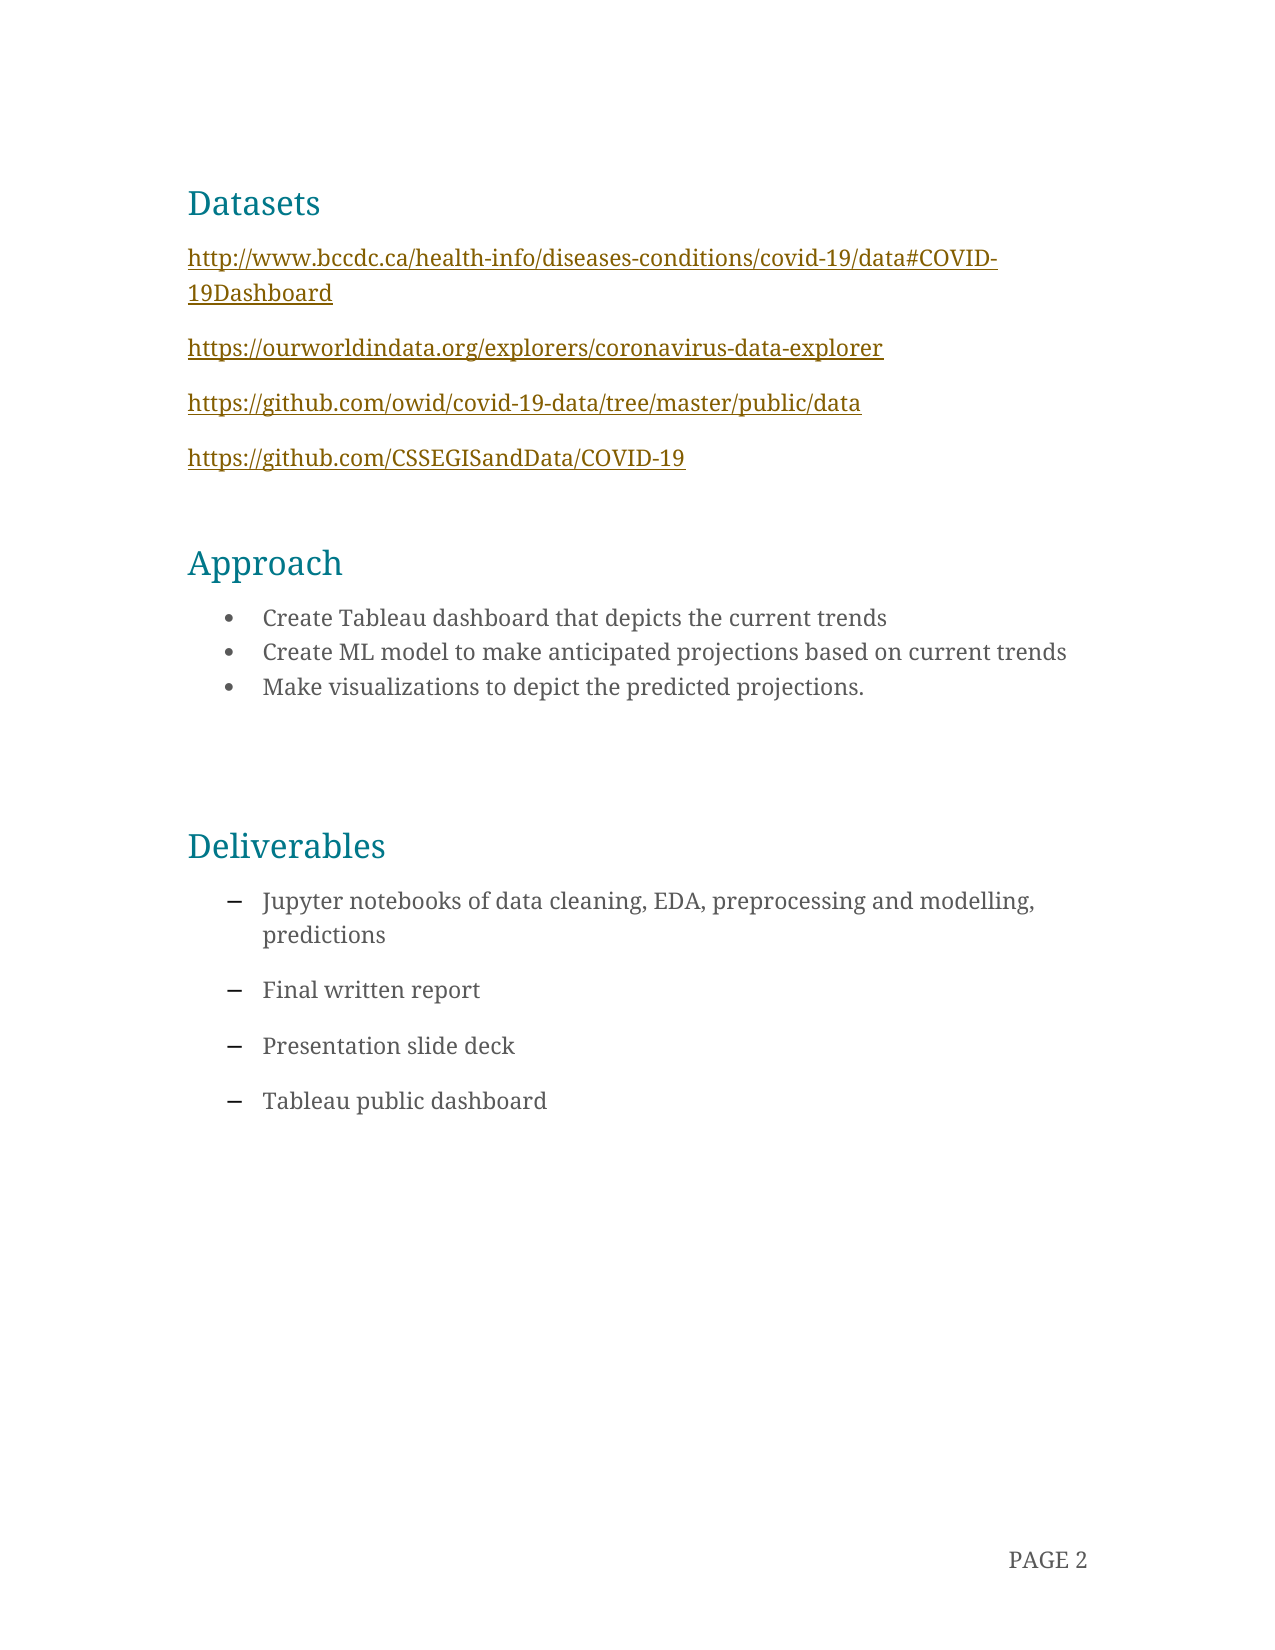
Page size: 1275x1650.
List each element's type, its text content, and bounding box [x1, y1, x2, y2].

list Make visualizations to depict the predicted projections. [225, 670, 1087, 702]
text https://github.com/CSSEGISandData/COVID-19 [187, 442, 1087, 474]
text https://github.com/owid/covid-19-data/tree/master/public/data [187, 387, 1087, 418]
text http://www.bccdc.ca/health-info/diseases-conditions/covid-19/data#COVID-19Dashboard [187, 242, 1087, 308]
list Presentation slide deck [225, 1030, 1087, 1061]
text https://ourworldindata.org/explorers/coronavirus-data-explorer [187, 332, 1087, 363]
subtitle Approach [187, 539, 1087, 585]
list Tableau public dashboard [225, 1085, 1087, 1116]
list Create ML model to make anticipated projections based on current trends [225, 636, 1087, 667]
list Jupyter notebooks of data cleaning, EDA, preprocessing and modelling, predictions [225, 885, 1087, 951]
subtitle Datasets [187, 180, 1087, 225]
list Create Tableau dashboard that depicts the current trends [225, 602, 1087, 633]
list Final written report [225, 974, 1087, 1006]
subtitle Deliverables [187, 822, 1087, 868]
